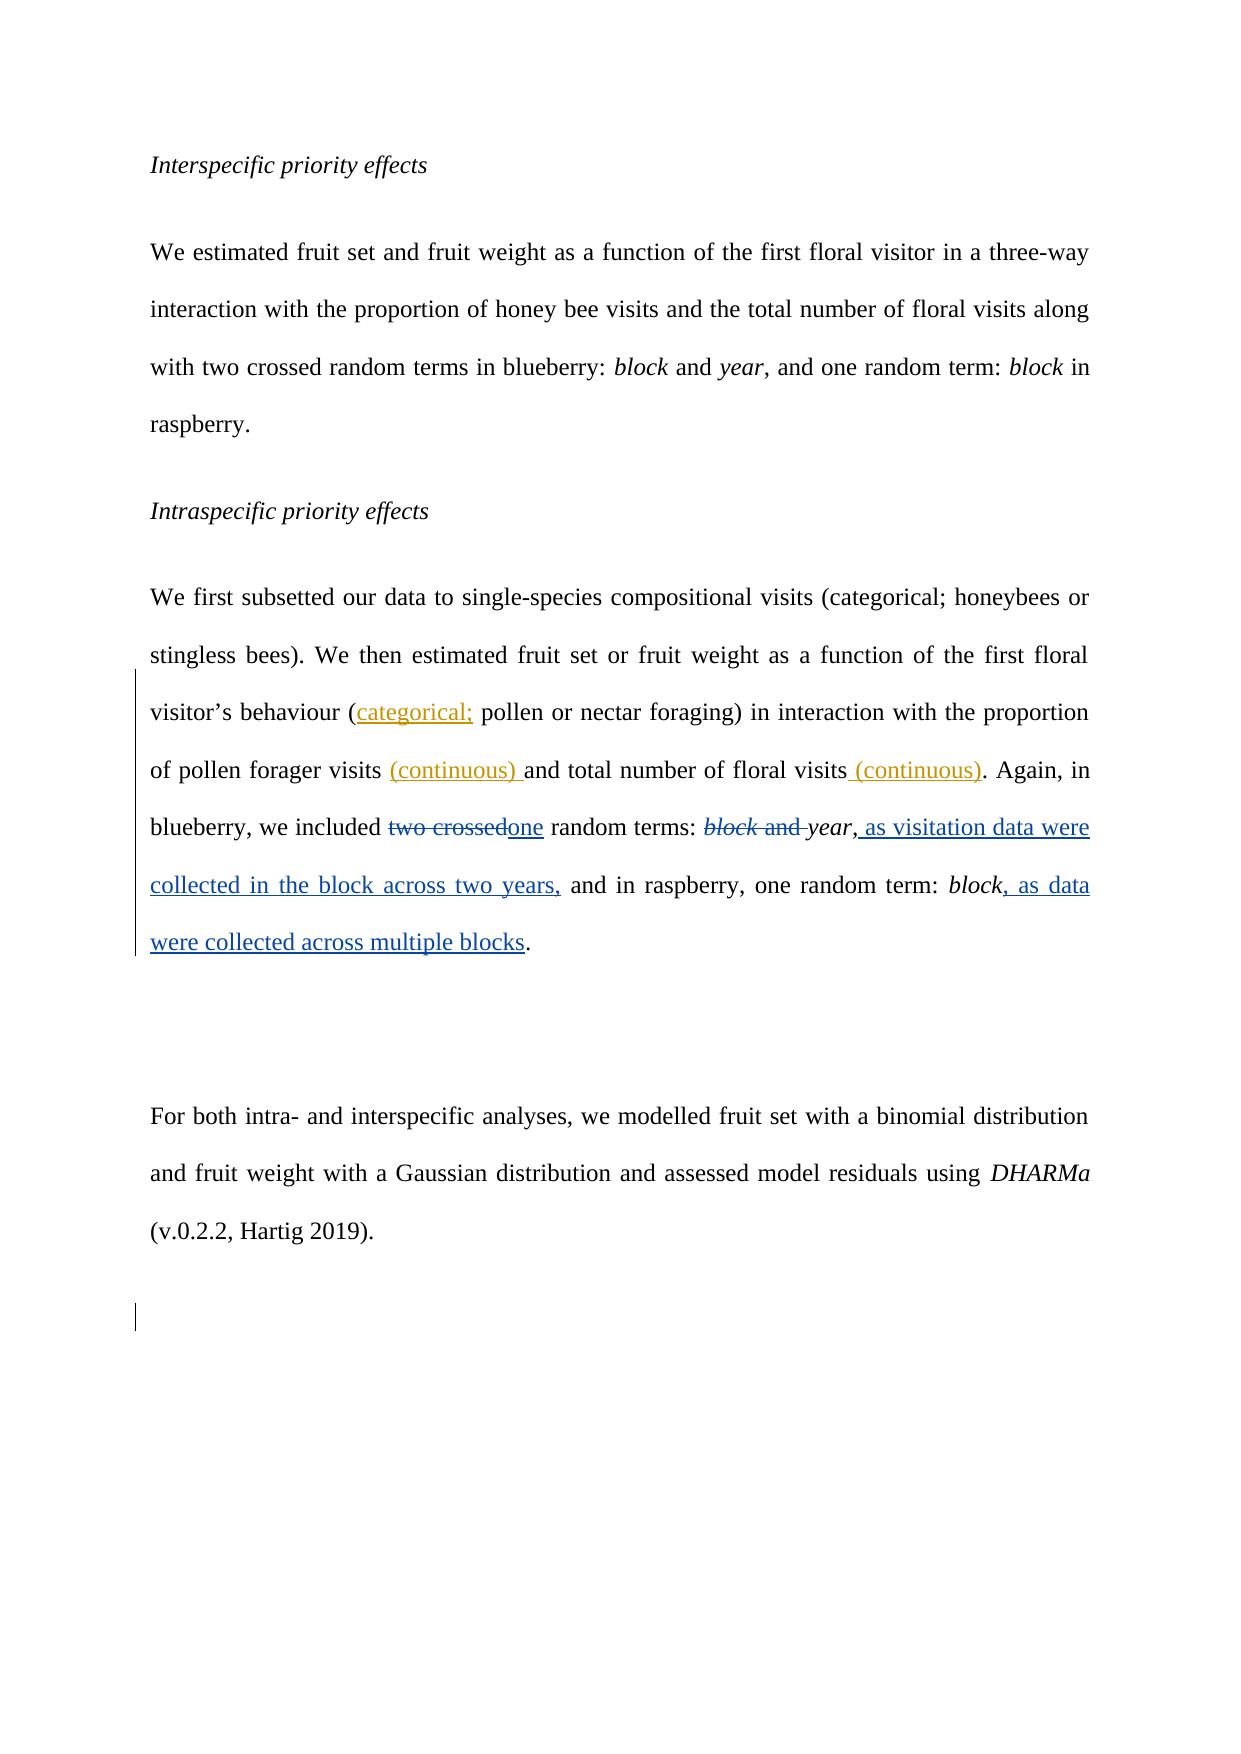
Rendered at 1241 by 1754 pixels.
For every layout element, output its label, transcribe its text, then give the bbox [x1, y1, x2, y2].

text Intraspecific priority effects [150, 496, 1090, 524]
text For both intra- and interspecific analyses, we modelled fruit set with a binomial distribution and fruit weight with a Gaussian distribution and assessed model residuals using DHARMa (v.0.2.2, Hartig 2019). [150, 1101, 1090, 1244]
text Interspecific priority effects [150, 150, 1090, 179]
text We first subsetted our data to single-species compositional visits (categorical; honeybees or stingless bees). We then estimated fruit set or fruit weight as a function of the first floral visitor’s behaviour ( pollen or nectar foraging) in interaction with the proportion of pollen forager visits and total number of floral visits. Again, in blueberry, we included random terms: year, and in raspberry, one random term: block. [150, 582, 1090, 956]
text We estimated fruit set and fruit weight as a function of the first floral visitor in a three-way interaction with the proportion of honey bee visits and the total number of floral visits along with two crossed random terms in blueberry: block and year, and one random term: block in raspberry. [150, 237, 1090, 438]
